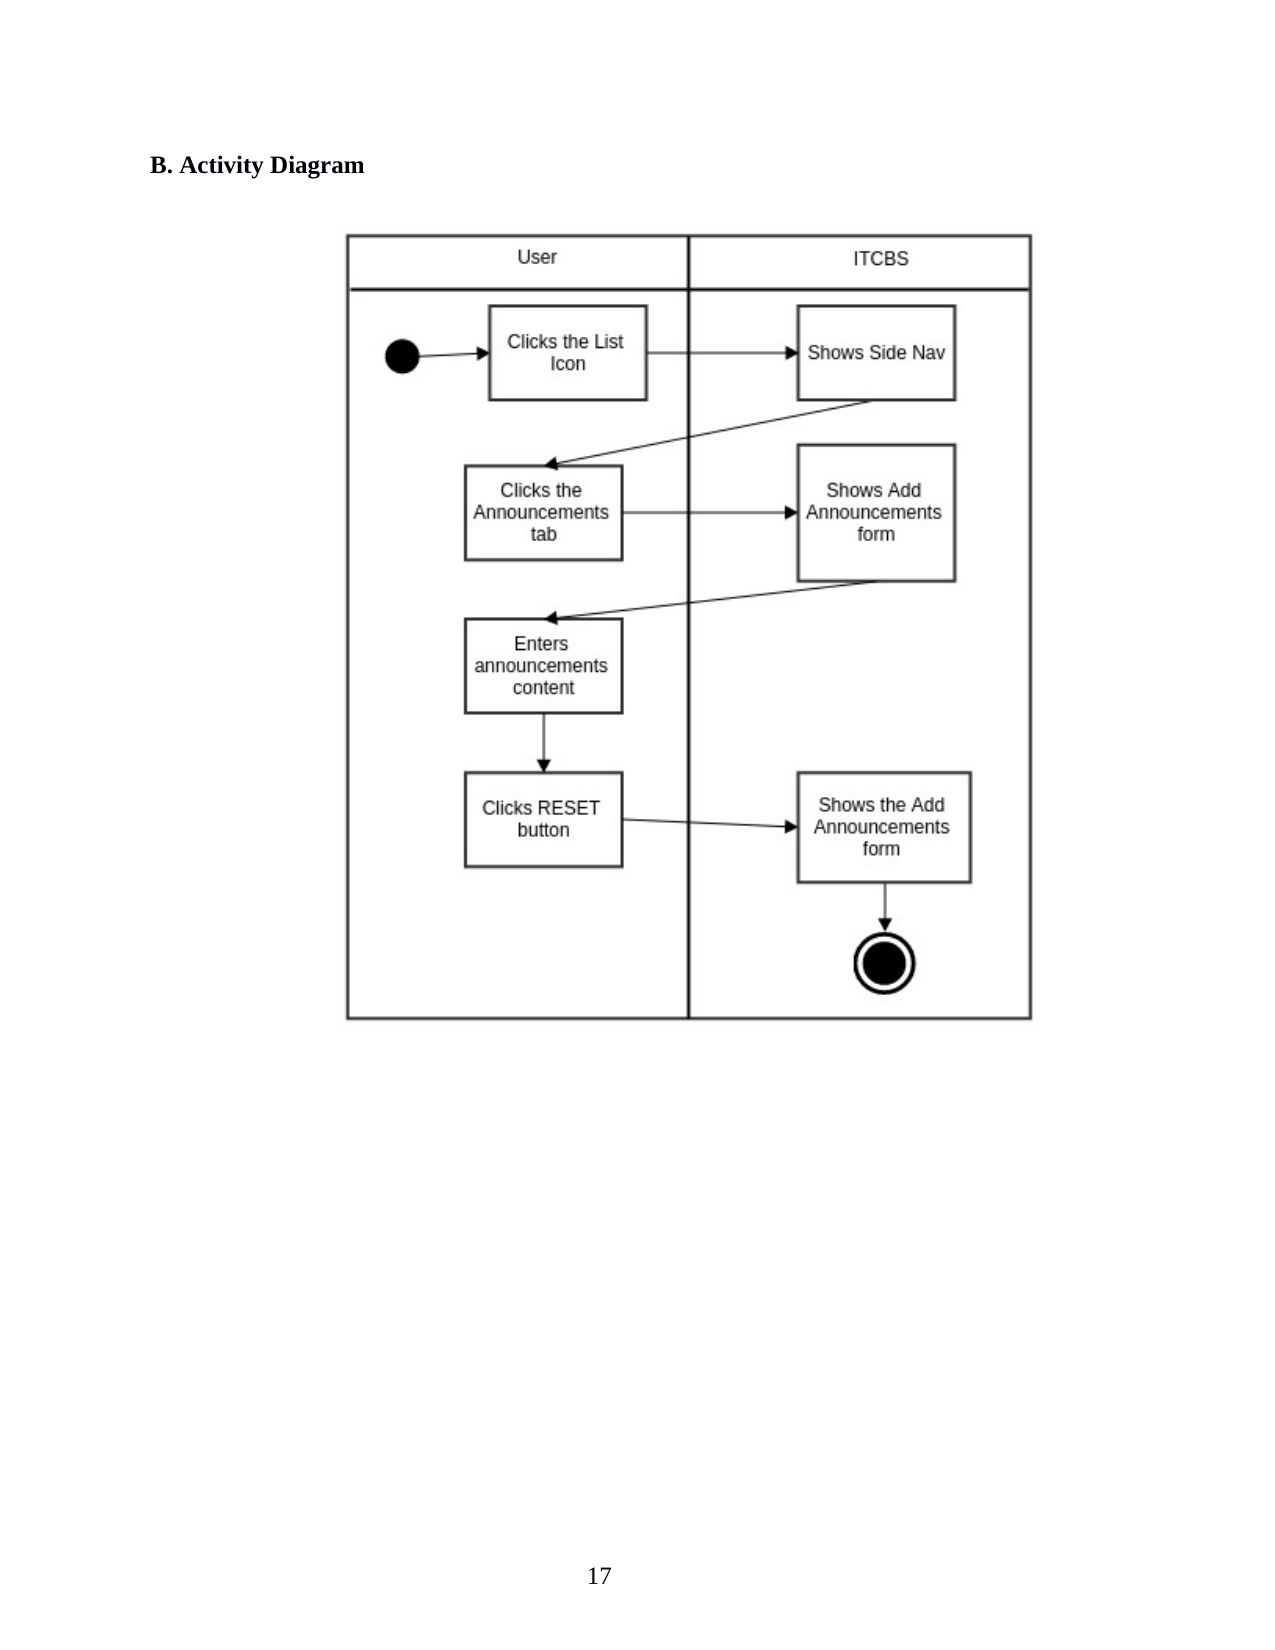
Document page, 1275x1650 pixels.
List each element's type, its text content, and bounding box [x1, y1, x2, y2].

text B. Activity Diagram [150, 150, 1125, 179]
picture [314, 228, 1067, 1039]
